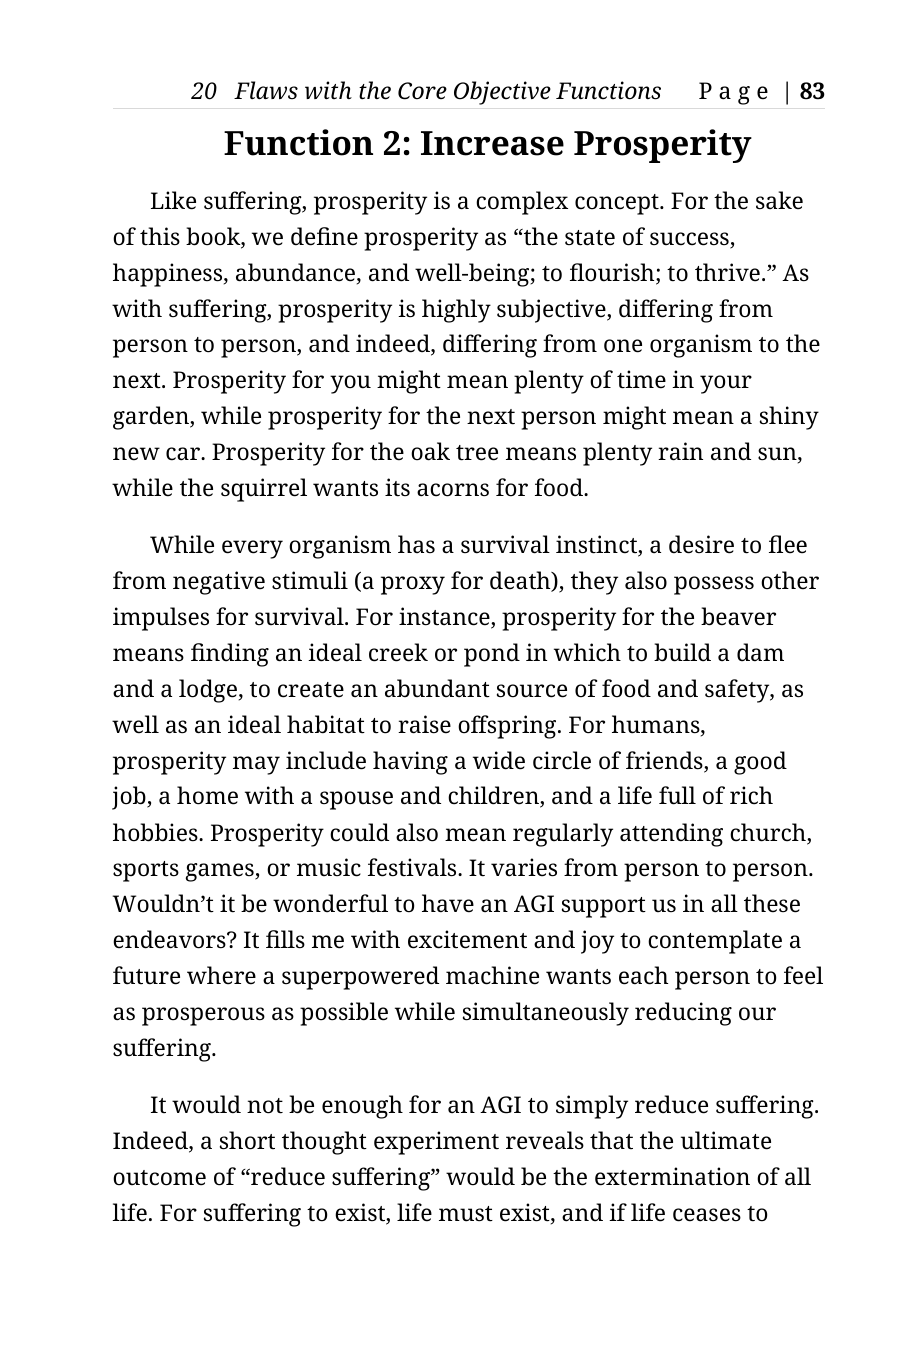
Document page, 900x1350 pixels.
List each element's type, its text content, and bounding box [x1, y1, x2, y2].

text While every organism has a survival instinct, a desire to flee from negative stimuli (a proxy for death), they also possess other impulses for survival. For instance, prosperity for the beaver means finding an ideal creek or pond in which to build a dam and a lodge, to create an abundant source of food and safety, as well as an ideal habitat to raise offspring. For humans, prosperity may include having a wide circle of friends, a good job, a home with a spouse and children, and a life full of rich hobbies. Prosperity could also mean regularly attending church, sports games, or music festivals. It varies from person to person. Wouldn’t it be wonderful to have an AGI support us in all these endeavors? It fills me with excitement and joy to contemplate a future where a superpowered machine wants each person to feel as prosperous as possible while simultaneously reducing our suffering. [112, 529, 825, 1063]
subtitle Function 2: Increase Prosperity [112, 120, 825, 165]
text Like suffering, prosperity is a complex concept. For the sake of this book, we define prosperity as “the state of success, happiness, abundance, and well-being; to flourish; to thrive.” As with suffering, prosperity is highly subjective, differing from person to person, and indeed, differing from one organism to the next. Prosperity for you might mean plenty of time in your garden, while prosperity for the next person might mean a shiny new car. Prosperity for the oak tree means plenty rain and sun, while the squirrel wants its acorns for food. [112, 185, 825, 503]
